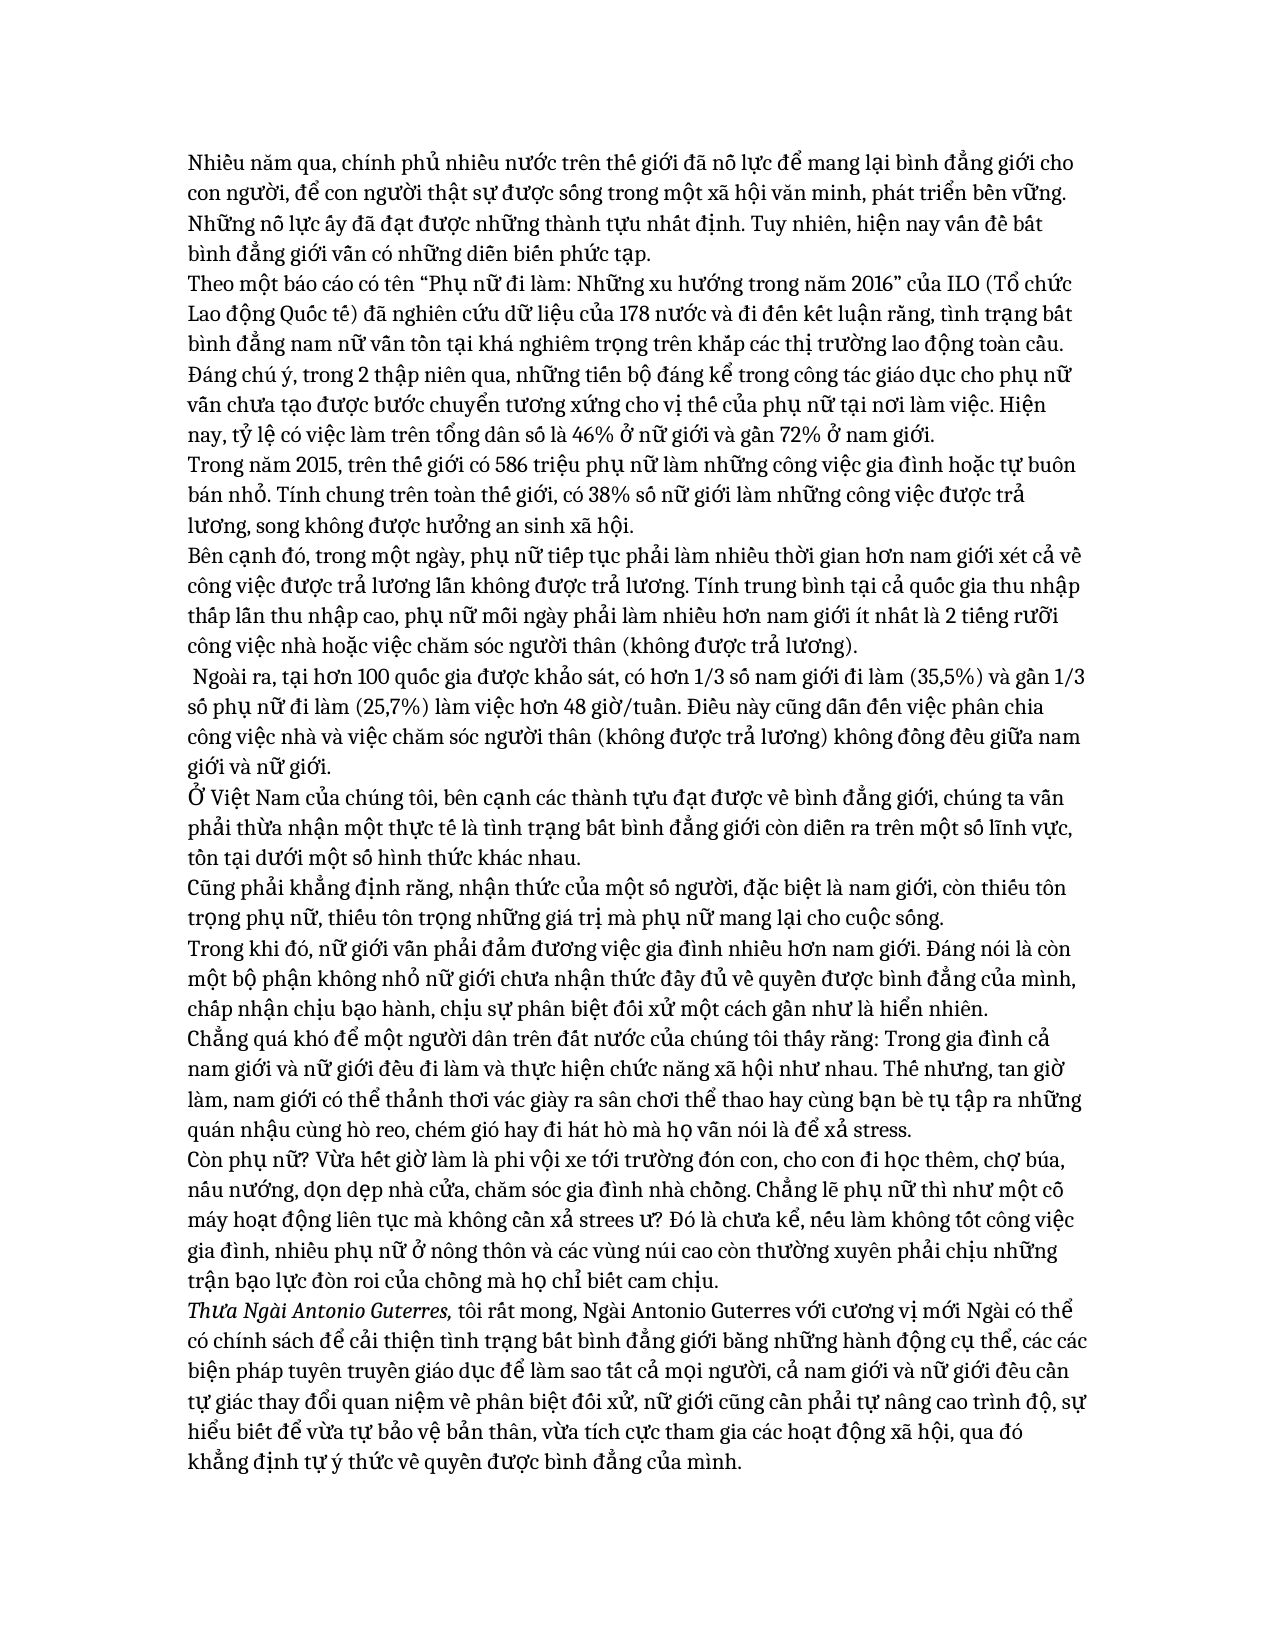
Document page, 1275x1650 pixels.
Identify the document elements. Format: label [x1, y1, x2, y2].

text [187, 150, 1087, 1475]
